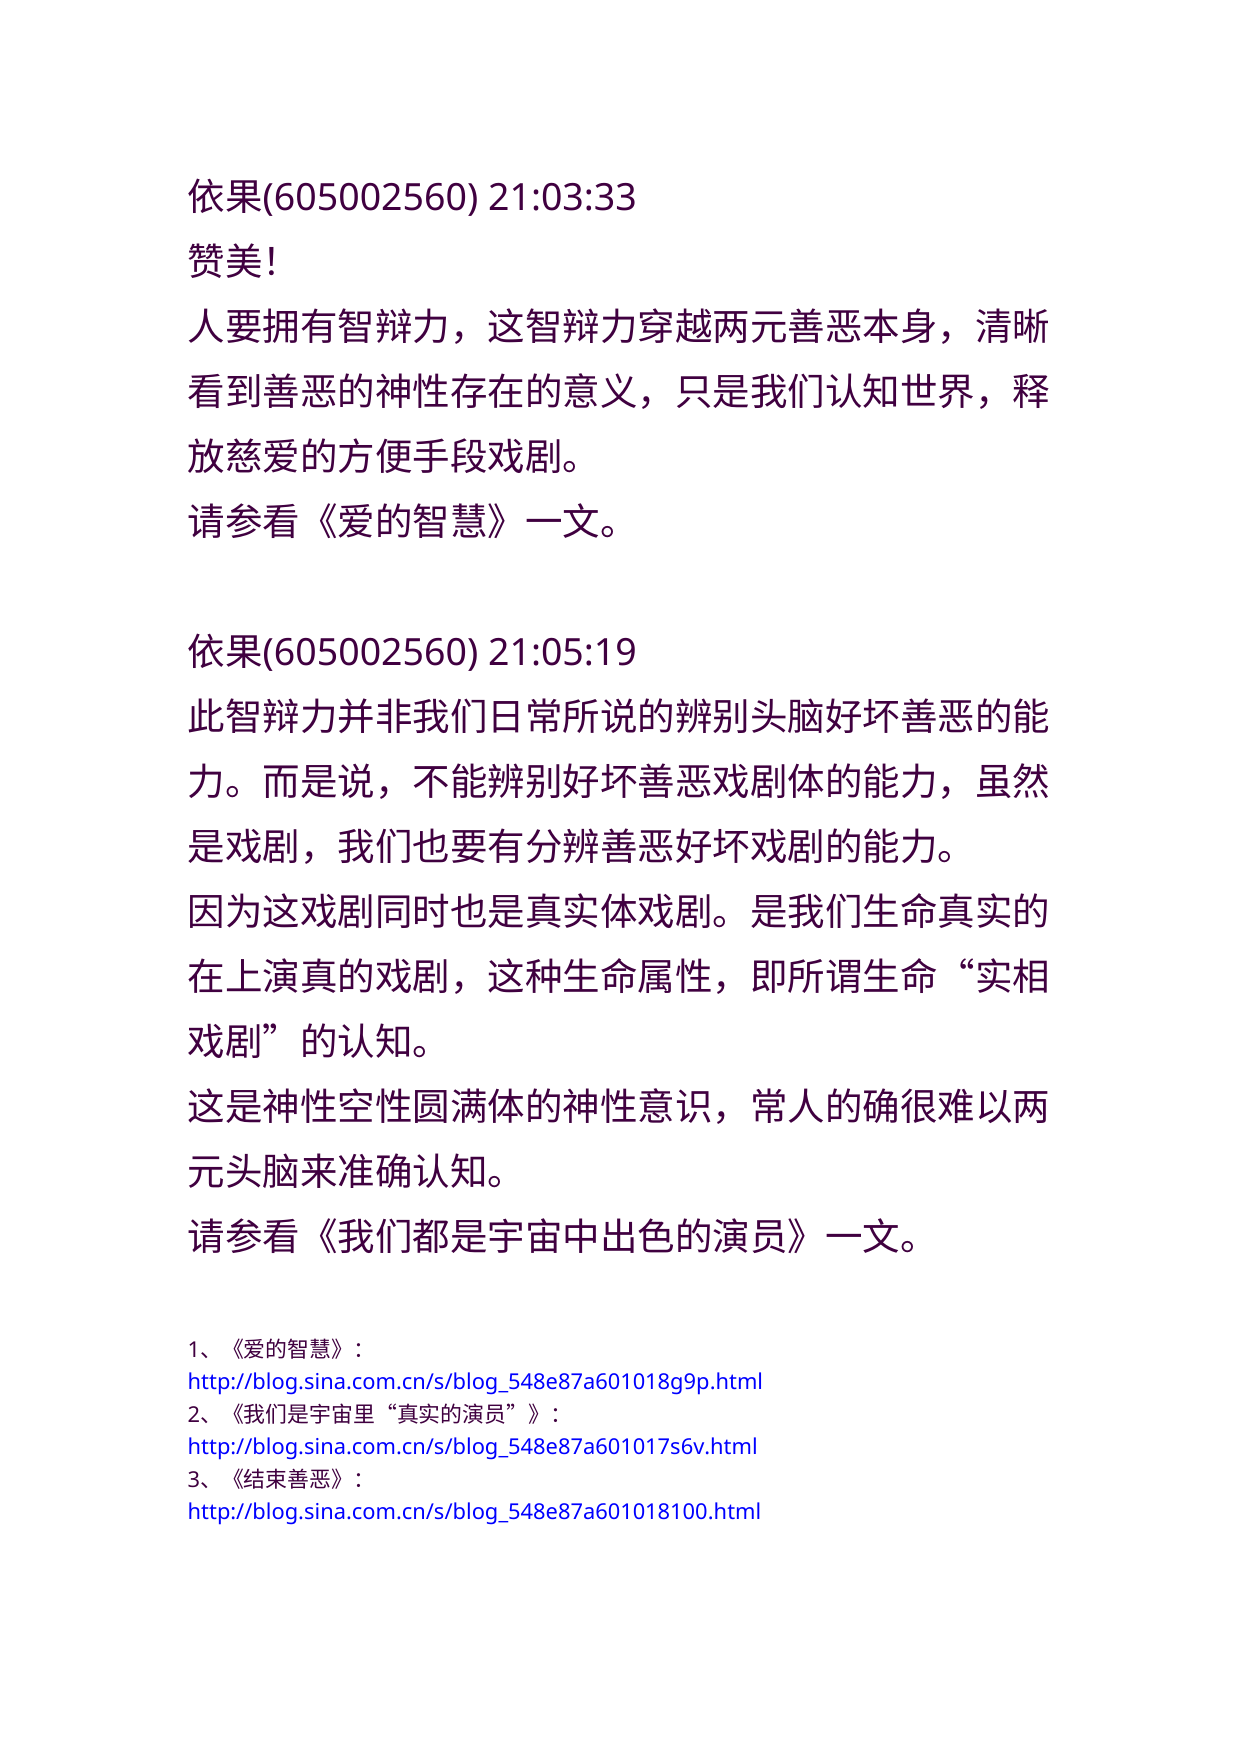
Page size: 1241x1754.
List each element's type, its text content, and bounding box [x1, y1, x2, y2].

text 因为这戏剧同时也是真实体戏剧。是我们生命真实的在上演真的戏剧，这种生命属性，即所谓生命“实相戏剧”的认知。 [187, 877, 1053, 1072]
text 请参看《我们都是宇宙中出色的演员》一文。 [187, 1202, 1053, 1267]
text 依果(605002560) 21:03:33 [187, 162, 1053, 227]
text 这是神性空性圆满体的神性意识，常人的确很难以两元头脑来准确认知。 [187, 1072, 1053, 1202]
text 1、《爱的智慧》： [187, 1332, 1053, 1364]
text http://blog.sina.com.cn/s/blog_548e87a601018100.html [187, 1494, 1053, 1527]
text http://blog.sina.com.cn/s/blog_548e87a601017s6v.html [187, 1429, 1053, 1462]
text 请参看《爱的智慧》一文。 [187, 487, 1053, 552]
text 此智辩力并非我们日常所说的辨别头脑好坏善恶的能力。而是说，不能辨别好坏善恶戏剧体的能力，虽然是戏剧，我们也要有分辨善恶好坏戏剧的能力。 [187, 682, 1053, 877]
text 依果(605002560) 21:05:19 [187, 617, 1053, 682]
text 赞美！ [187, 227, 1053, 292]
text 人要拥有智辩力，这智辩力穿越两元善恶本身，清晰看到善恶的神性存在的意义，只是我们认知世界，释放慈爱的方便手段戏剧。 [187, 292, 1053, 487]
text 3、《结束善恶》： [187, 1462, 1053, 1494]
text 2、《我们是宇宙里“真实的演员”》： [187, 1397, 1053, 1429]
text http://blog.sina.com.cn/s/blog_548e87a601018g9p.html [187, 1364, 1053, 1397]
